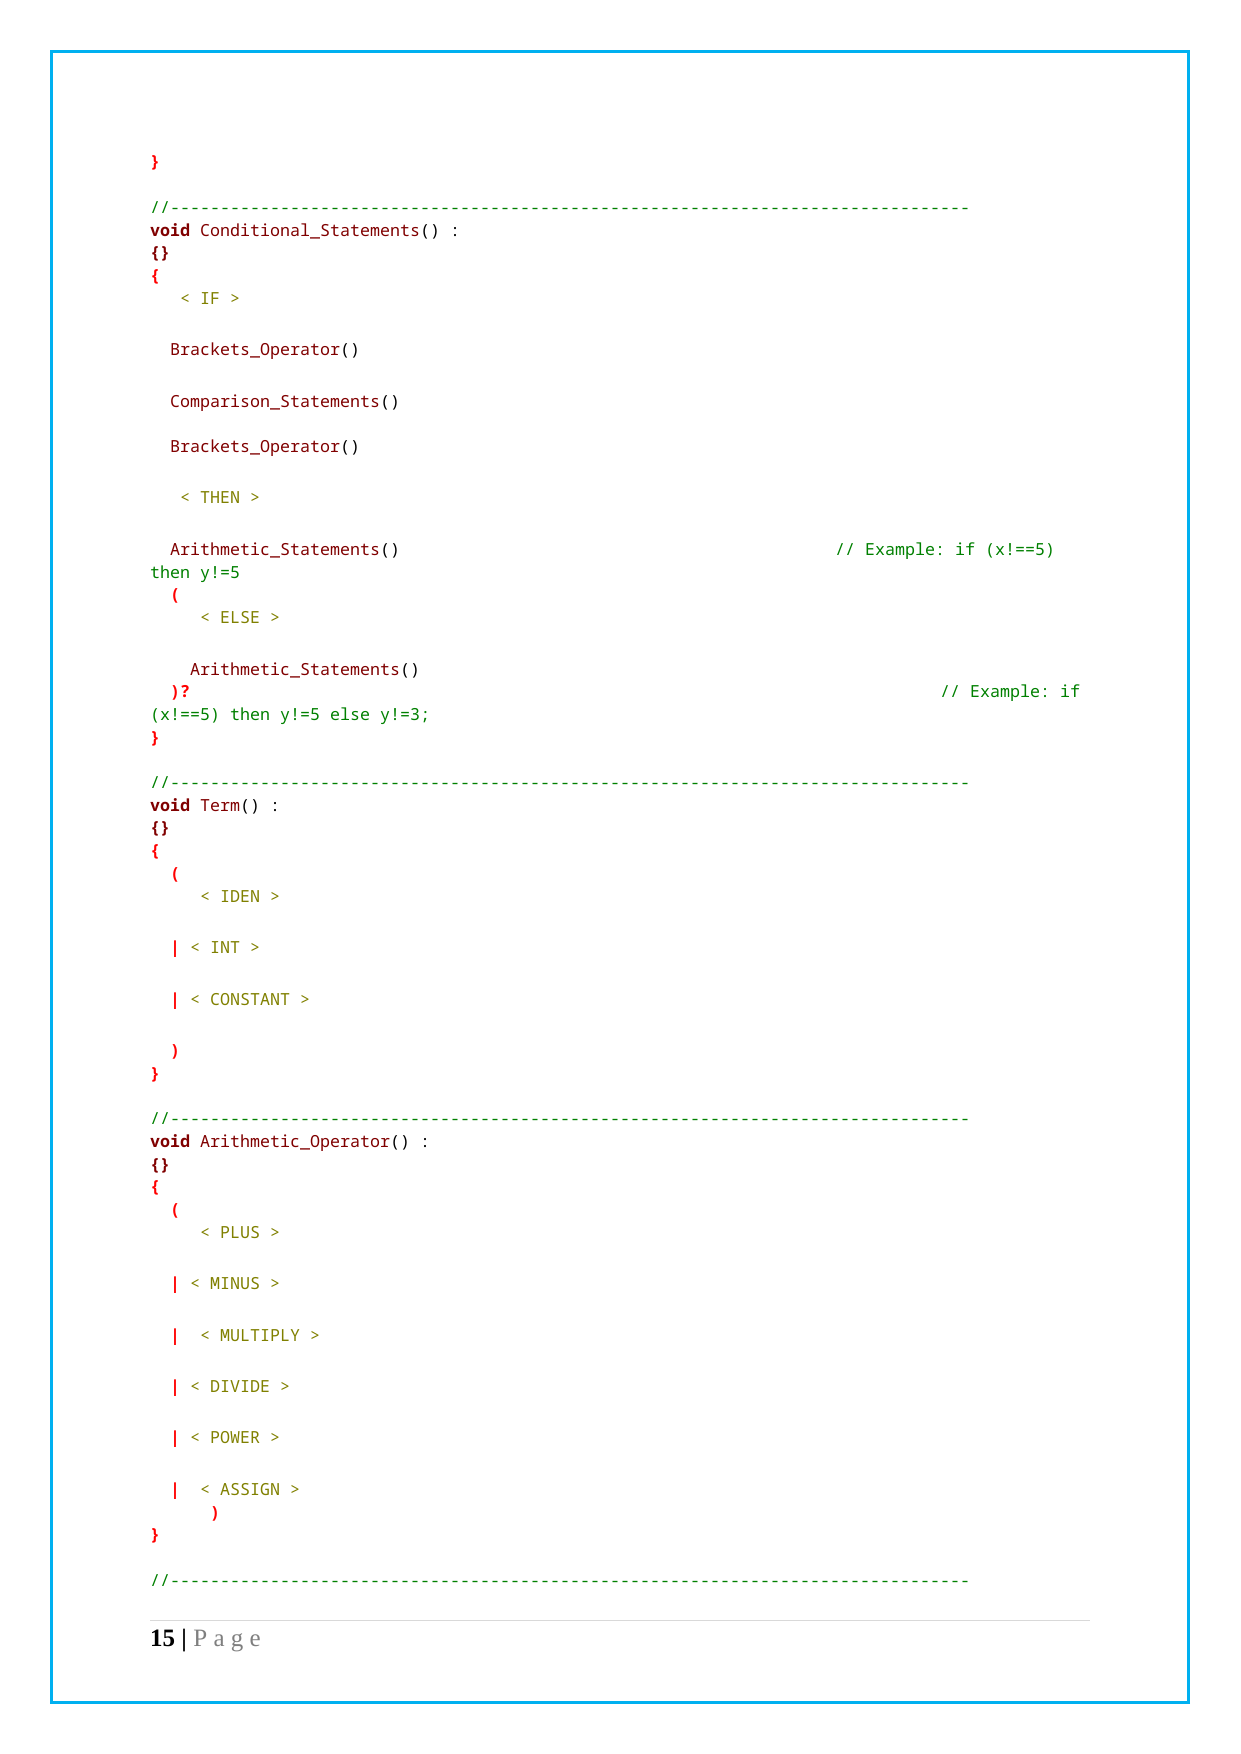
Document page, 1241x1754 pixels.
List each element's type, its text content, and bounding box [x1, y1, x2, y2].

text Arithmetic_Statements() [150, 657, 1090, 680]
text Comparison_Statements() [150, 389, 1090, 412]
text Brackets_Operator() [150, 338, 1090, 360]
text } [150, 725, 1090, 748]
text //-------------------------------------------------------------------------------- [150, 1107, 1090, 1129]
text < IDEN > [150, 884, 1090, 907]
text {} [150, 1152, 1090, 1175]
text void Arithmetic_Operator() : [150, 1129, 1090, 1152]
text | < DIVIDE > [150, 1374, 1090, 1397]
text Arithmetic_Statements() // Example: if (x!==5) then y!=5 [150, 537, 1090, 583]
text {} [150, 816, 1090, 839]
text //-------------------------------------------------------------------------------- [150, 771, 1090, 793]
text ( [150, 861, 1090, 884]
text | < INT > [150, 936, 1090, 958]
text | < ASSIGN > [150, 1477, 1090, 1500]
text ) [150, 1038, 1090, 1061]
text | < POWER > [150, 1426, 1090, 1449]
text { [150, 263, 1090, 286]
text {} [150, 241, 1090, 263]
text < PLUS > [150, 1220, 1090, 1243]
text ( [150, 583, 1090, 606]
text | < MINUS > [150, 1272, 1090, 1294]
text )? // Example: if (x!==5) then y!=5 else y!=3; [150, 680, 1090, 725]
text < IF > [150, 286, 1090, 309]
text { [150, 1175, 1090, 1197]
text ) [150, 1500, 1090, 1523]
text | < MULTIPLY > [150, 1323, 1090, 1346]
text ( [150, 1197, 1090, 1220]
text } [150, 1061, 1090, 1084]
text < THEN > [150, 486, 1090, 509]
text void Conditional_Statements() : [150, 218, 1090, 241]
text Brackets_Operator() [150, 434, 1090, 457]
text { [150, 839, 1090, 861]
text | < CONSTANT > [150, 987, 1090, 1010]
text } [150, 150, 1090, 173]
text } [150, 1523, 1090, 1546]
text //-------------------------------------------------------------------------------- [150, 195, 1090, 218]
text < ELSE > [150, 606, 1090, 628]
text void Term() : [150, 793, 1090, 816]
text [150, 1568, 1090, 1591]
